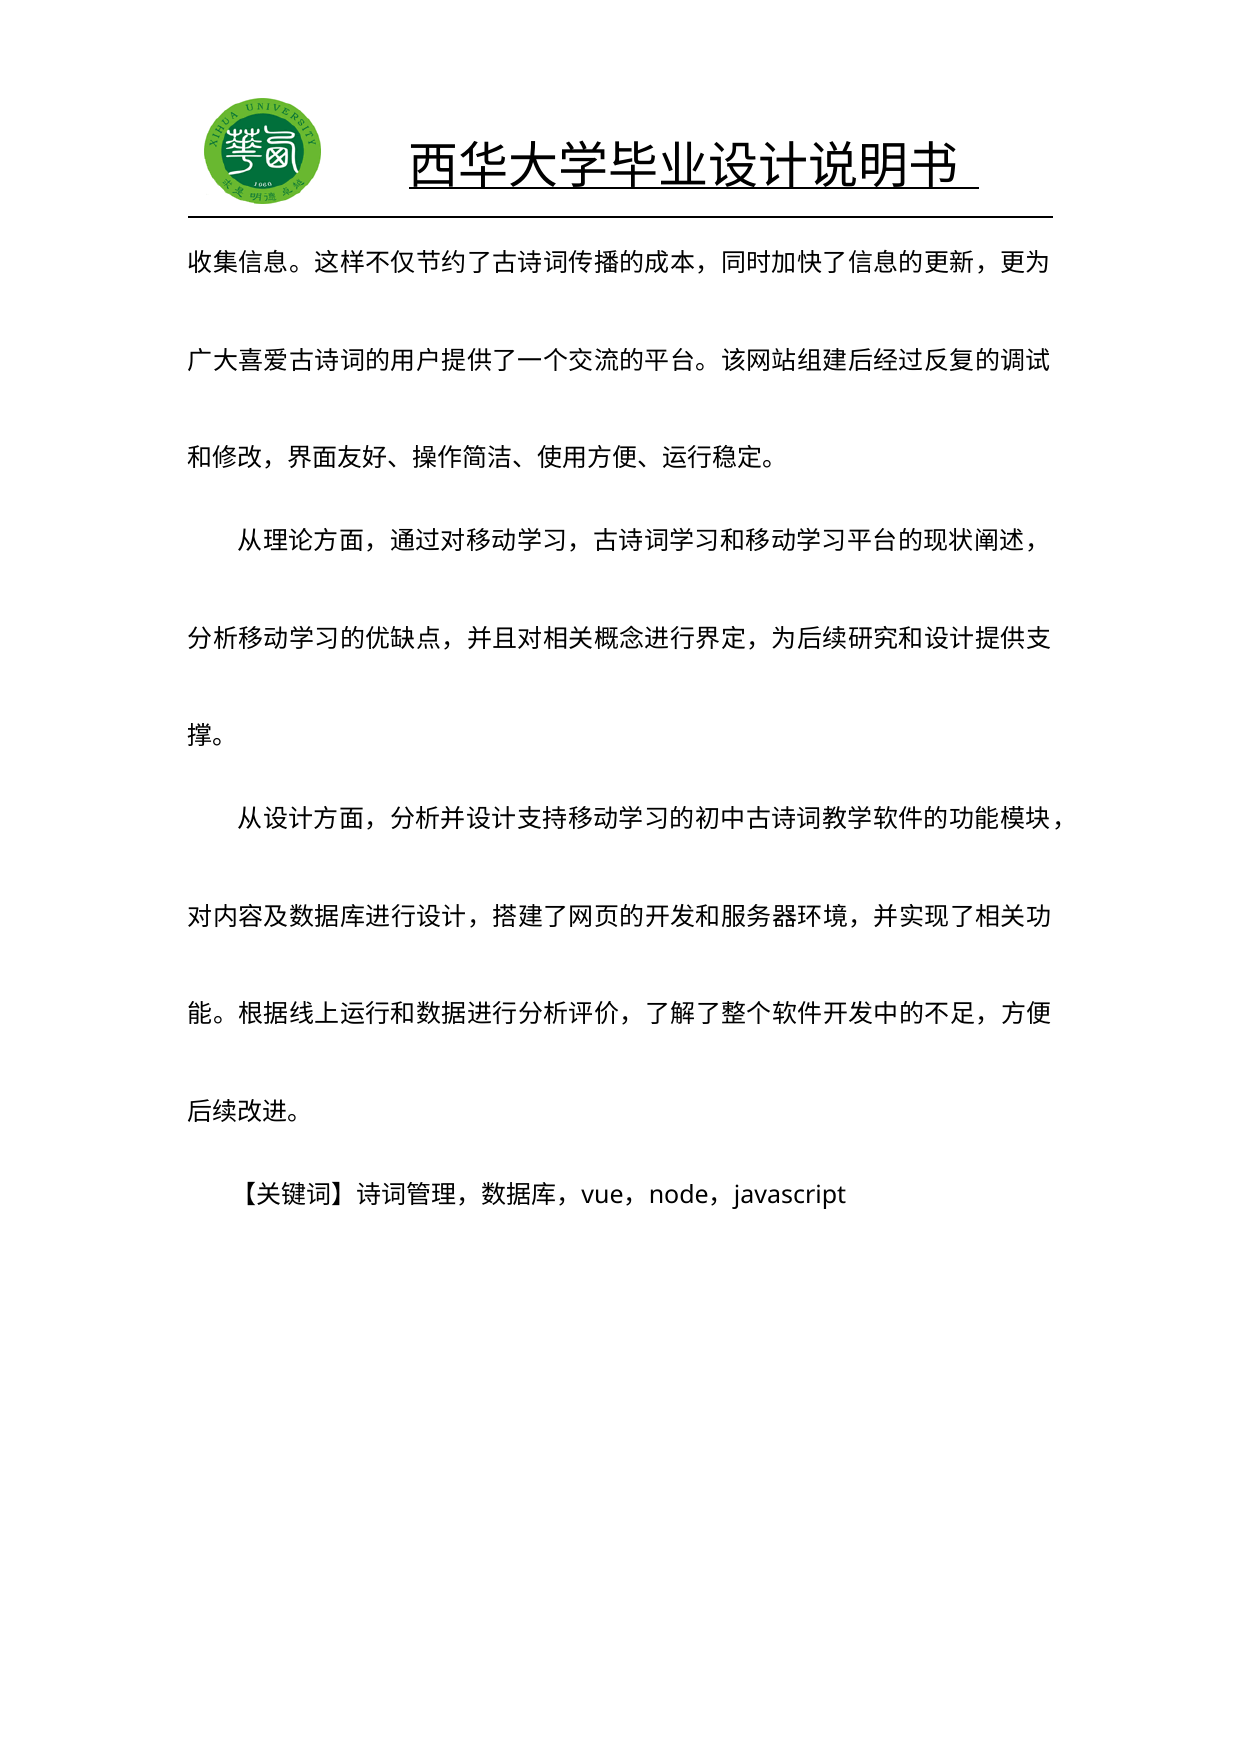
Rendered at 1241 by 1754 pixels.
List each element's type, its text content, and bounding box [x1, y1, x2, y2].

text 【关键词】诗词管理，数据库，vue，node，javascript [187, 1160, 1053, 1225]
picture [187, 88, 338, 216]
text 从理论方面，通过对移动学习，古诗词学习和移动学习平台的现状阐述，分析移动学习的优缺点，并且对相关概念进行界定，为后续研究和设计提供支撑。 [187, 506, 1053, 766]
text 从设计方面，分析并设计支持移动学习的初中古诗词教学软件的功能模块，对内容及数据库进行设计，搭建了网页的开发和服务器环境，并实现了相关功能。根据线上运行和数据进行分析评价，了解了整个软件开发中的不足，方便后续改进。 [187, 784, 1053, 1142]
